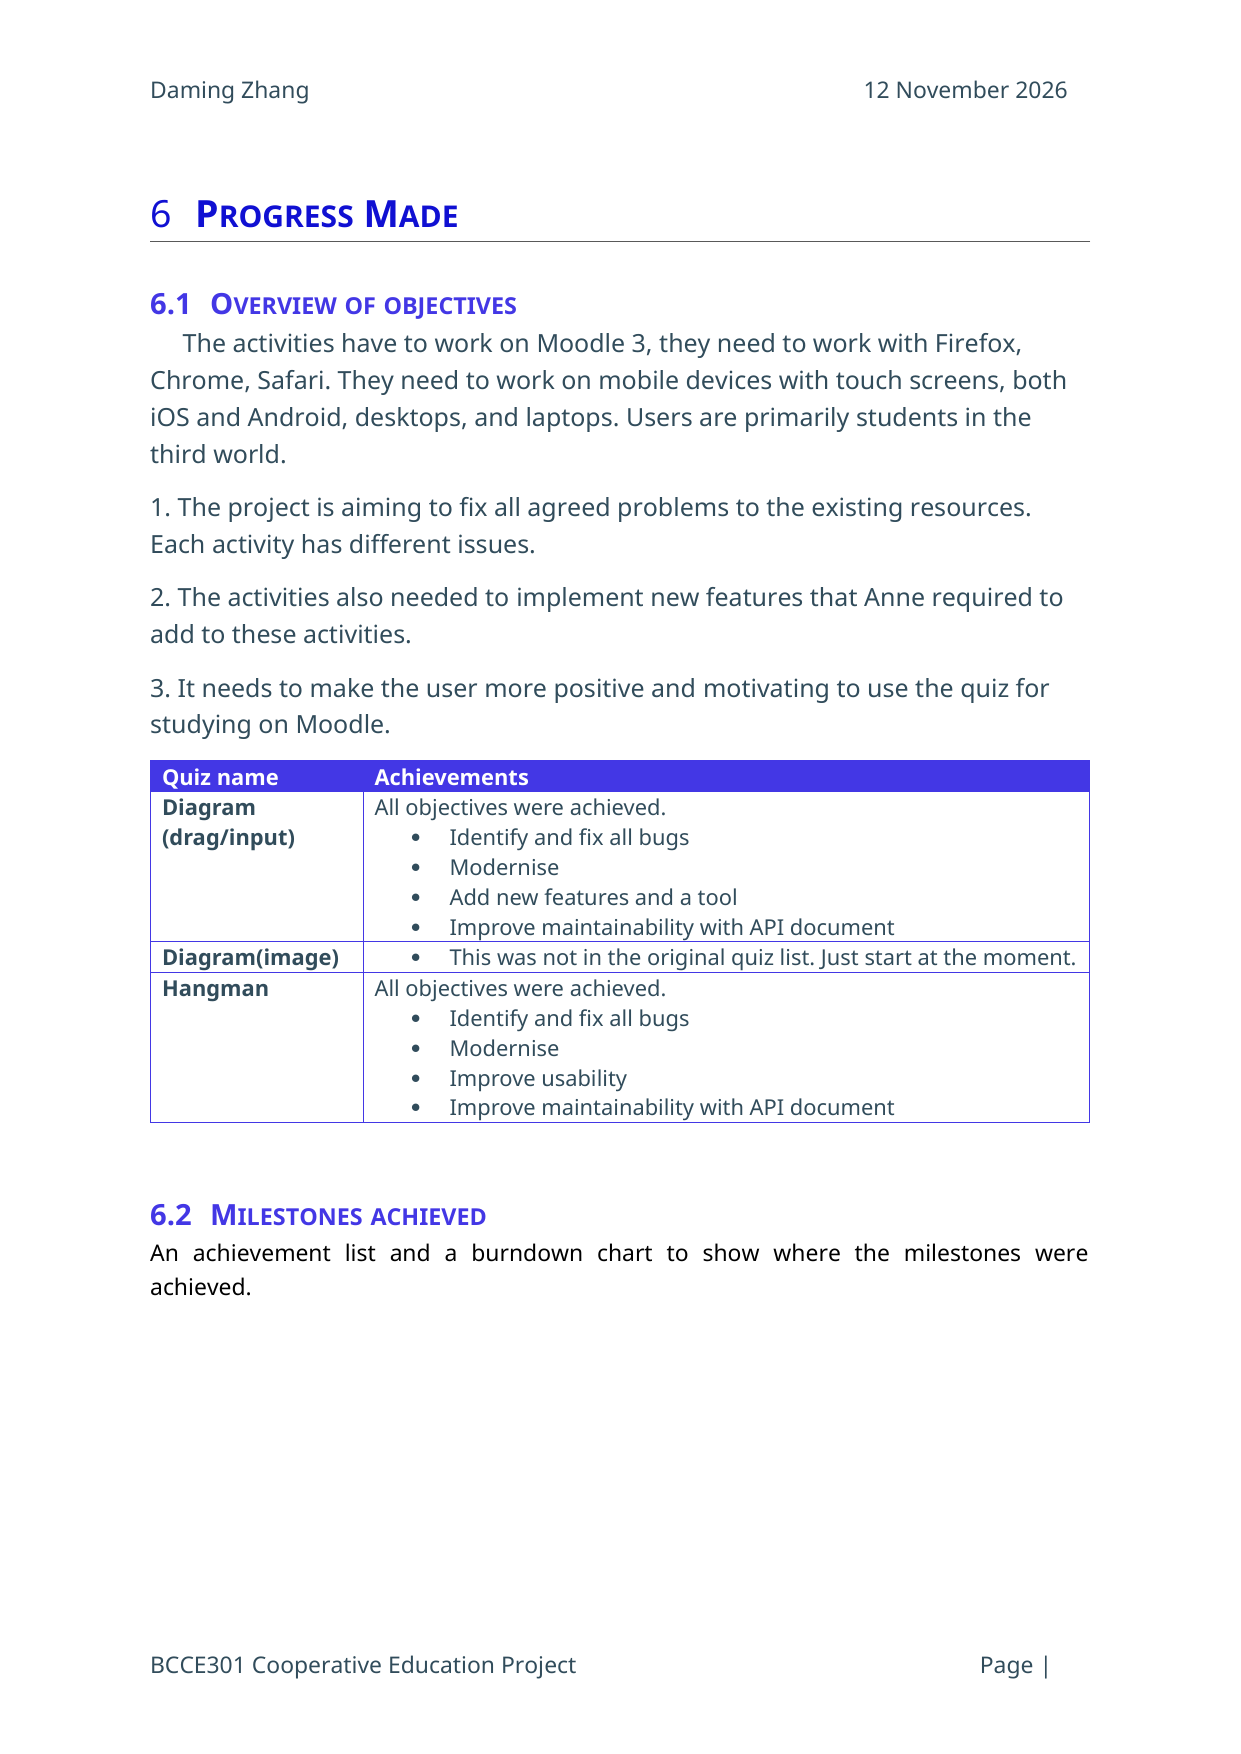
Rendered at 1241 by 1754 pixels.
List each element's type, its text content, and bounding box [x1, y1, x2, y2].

table_cell Diagram(image) [151, 942, 363, 972]
table_cell All objectives were achieved. Identify and fix all bugs Modernise Add new features and a tool Improve maintainability with API document [364, 792, 1089, 941]
subtitle Progress Made [150, 187, 1090, 241]
table_cell All objectives were achieved. Identify and fix all bugs Modernise Improve usability Improve maintainability with API document [364, 973, 1089, 1122]
text 2. The activities also needed to implement new features that Anne required to add to these activities. [150, 580, 1090, 651]
table_header Quiz name [151, 761, 363, 791]
table_cell Diagram (drag/input) [151, 792, 363, 941]
text 3. It needs to make the user more positive and motivating to use the quiz for studying on Moodle. [150, 670, 1090, 741]
subtitle Overview of objectives [150, 283, 1090, 323]
table_cell Hangman [151, 973, 363, 1122]
text 1. The project is aiming to fix all agreed problems to the existing resources. Each activity has different issues. [150, 490, 1090, 561]
subtitle Milestones achieved [150, 1194, 1090, 1234]
text The activities have to work on Moodle 3, they need to work with Firefox, Chrome, Safari. They need to work on mobile devices with touch screens, both iOS and Android, desktops, and laptops. Users are primarily students in the third world. [150, 326, 1090, 470]
text An achievement list and a burndown chart to show where the milestones were achieved. [150, 1237, 1090, 1302]
table_cell This was not in the original quiz list. Just start at the moment. [364, 942, 1089, 972]
table_header Achievements [364, 761, 1089, 791]
